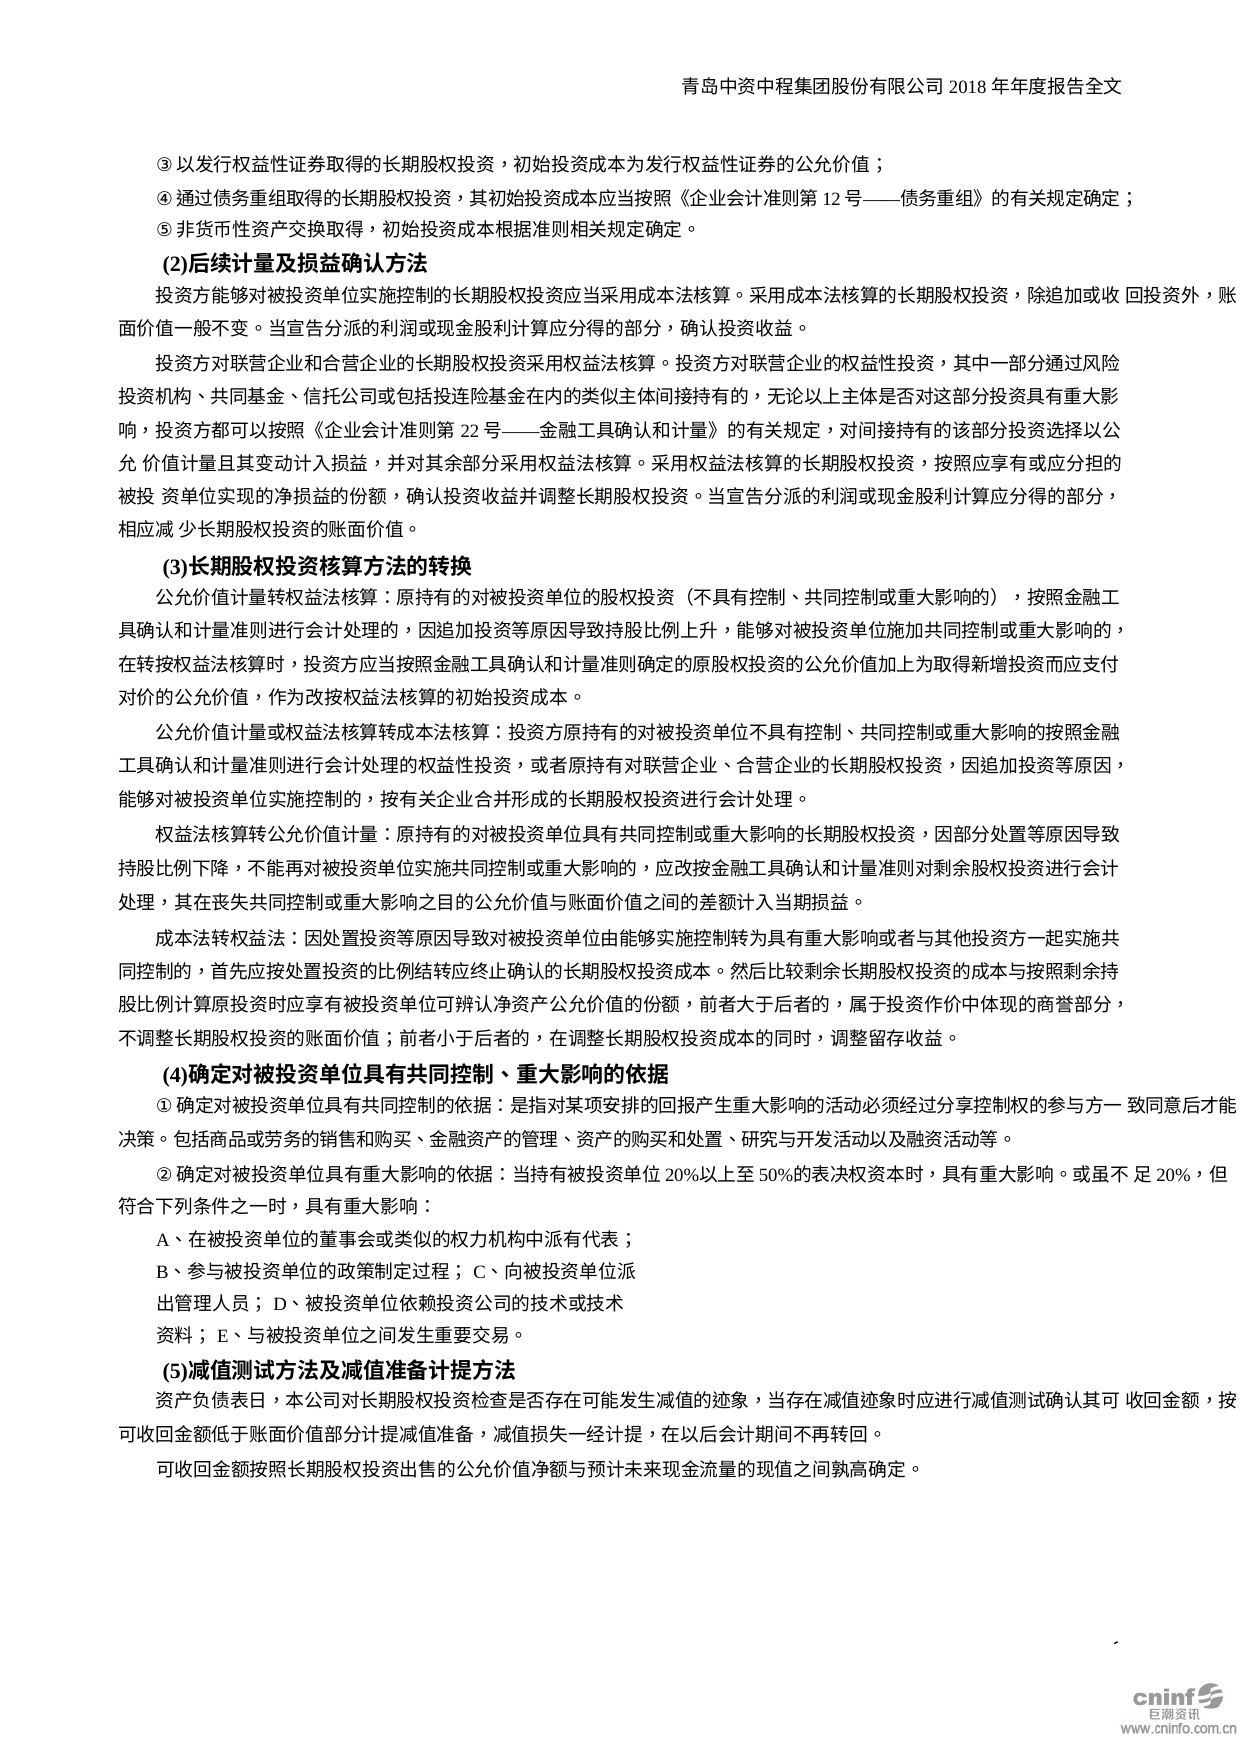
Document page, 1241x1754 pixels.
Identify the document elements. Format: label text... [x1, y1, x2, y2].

text 投资方对联营企业和合营企业的长期股权投资采用权益法核算。投资方对联营企业的权益性投资，其中一部分通过风险 投资机构、共同基金、信托公司或包括投连险基金在内的类似主体间接持有的，无论以上主体是否对这部分投资具有重大影 响，投资方都可以按照《企业会计准则第22号——金融工具确认和计量》的有关规定，对间接持有的该部分投资选择以公允 价值计量且其变动计入损益，并对其余部分采用权益法核算。采用权益法核算的长期股权投资，按照应享有或应分担的被投 资单位实现的净损益的份额，确认投资收益并调整长期股权投资。当宣告分派的利润或现金股利计算应分得的部分，相应减 少长期股权投资的账面价值。 [118, 351, 1122, 542]
subtitle (4)确定对被投资单位具有共同控制、重大影响的依据 [162, 1058, 1240, 1089]
text ③以发行权益性证券取得的长期股权投资，初始投资成本为发行权益性证券的公允价值； [156, 152, 1240, 177]
text 公允价值计量或权益法核算转成本法核算：投资方原持有的对被投资单位不具有控制、共同控制或重大影响的按照金融 工具确认和计量准则进行会计处理的权益性投资，或者原持有对联营企业、合营企业的长期股权投资，因追加投资等原因， 能够对被投资单位实施控制的，按有关企业合并形成的长期股权投资进行会计处理。 [118, 719, 1132, 812]
text ②确定对被投资单位具有重大影响的依据：当持有被投资单位20%以上至50%的表决权资本时，具有重大影响。或虽不 足20%，但符合下列条件之一时，具有重大影响： [118, 1161, 1240, 1219]
subtitle (3)长期股权投资核算方法的转换 [162, 549, 1240, 581]
text 权益法核算转公允价值计量：原持有的对被投资单位具有共同控制或重大影响的长期股权投资，因部分处置等原因导致 持股比例下降，不能再对被投资单位实施共同控制或重大影响的，应改按金融工具确认和计量准则对剩余股权投资进行会计 处理，其在丧失共同控制或重大影响之目的公允价值与账面价值之间的差额计入当期损益。 [118, 821, 1122, 915]
text ①确定对被投资单位具有共同控制的依据：是指对某项安排的回报产生重大影响的活动必须经过分享控制权的参与方一 致同意后才能决策。包括商品或劳务的销售和购买、金融资产的管理、资产的购买和处置、研究与开发活动以及融资活动等。 [118, 1093, 1240, 1151]
text ④通过债务重组取得的长期股权投资，其初始投资成本应当按照《企业会计准则第12号——债务重组》的有关规定确定； [156, 185, 1240, 211]
text 公允价值计量转权益法核算：原持有的对被投资单位的股权投资（不具有控制、共同控制或重大影响的），按照金融工 具确认和计量准则进行会计处理的，因追加投资等原因导致持股比例上升，能够对被投资单位施加共同控制或重大影响的， 在转按权益法核算时，投资方应当按照金融工具确认和计量准则确定的原股权投资的公允价值加上为取得新增投资而应支付 对价的公允价值，作为改按权益法核算的初始投资成本。 [118, 584, 1132, 710]
subtitle (2)后续计量及损益确认方法 [162, 241, 1240, 278]
text 资产负债表日，本公司对长期股权投资检查是否存在可能发生减值的迹象，当存在减值迹象时应进行减值测试确认其可 收回金额，按可收回金额低于账面价值部分计提减值准备，减值损失一经计提，在以后会计期间不再转回。 [118, 1388, 1240, 1447]
text 投资方能够对被投资单位实施控制的长期股权投资应当采用成本法核算。采用成本法核算的长期股权投资，除追加或收 回投资外，账面价值一般不变。当宣告分派的利润或现金股利计算应分得的部分，确认投资收益。 [118, 282, 1240, 341]
picture [1115, 1680, 1240, 1737]
subtitle (5)减值测试方法及减值准备计提方法 [162, 1354, 1240, 1384]
text ⑤非货币性资产交换取得，初始投资成本根据准则相关规定确定。 [156, 217, 1240, 241]
text 可收回金额按照长期股权投资出售的公允价值净额与预计未来现金流量的现值之间孰高确定。 [156, 1456, 1240, 1482]
text 成本法转权益法：因处置投资等原因导致对被投资单位由能够实施控制转为具有重大影响或者与其他投资方一起实施共 同控制的，首先应按处置投资的比例结转应终止确认的长期股权投资成本。然后比较剩余长期股权投资的成本与按照剩余持 股比例计算原投资时应享有被投资单位可辨认净资产公允价值的份额，前者大于后者的，属于投资作价中体现的商誉部分， 不调整长期股权投资的账面价值；前者小于后者的，在调整长期股权投资成本的同时，调整留存收益。 [118, 925, 1132, 1050]
text A、在被投资单位的董事会或类似的权力机构中派有代表； B、参与被投资单位的政策制定过程； C、向被投资单位派出管理人员； D、被投资单位依赖投资公司的技术或技术资料； E、与被投资单位之间发生重要交易。 [156, 1226, 640, 1347]
